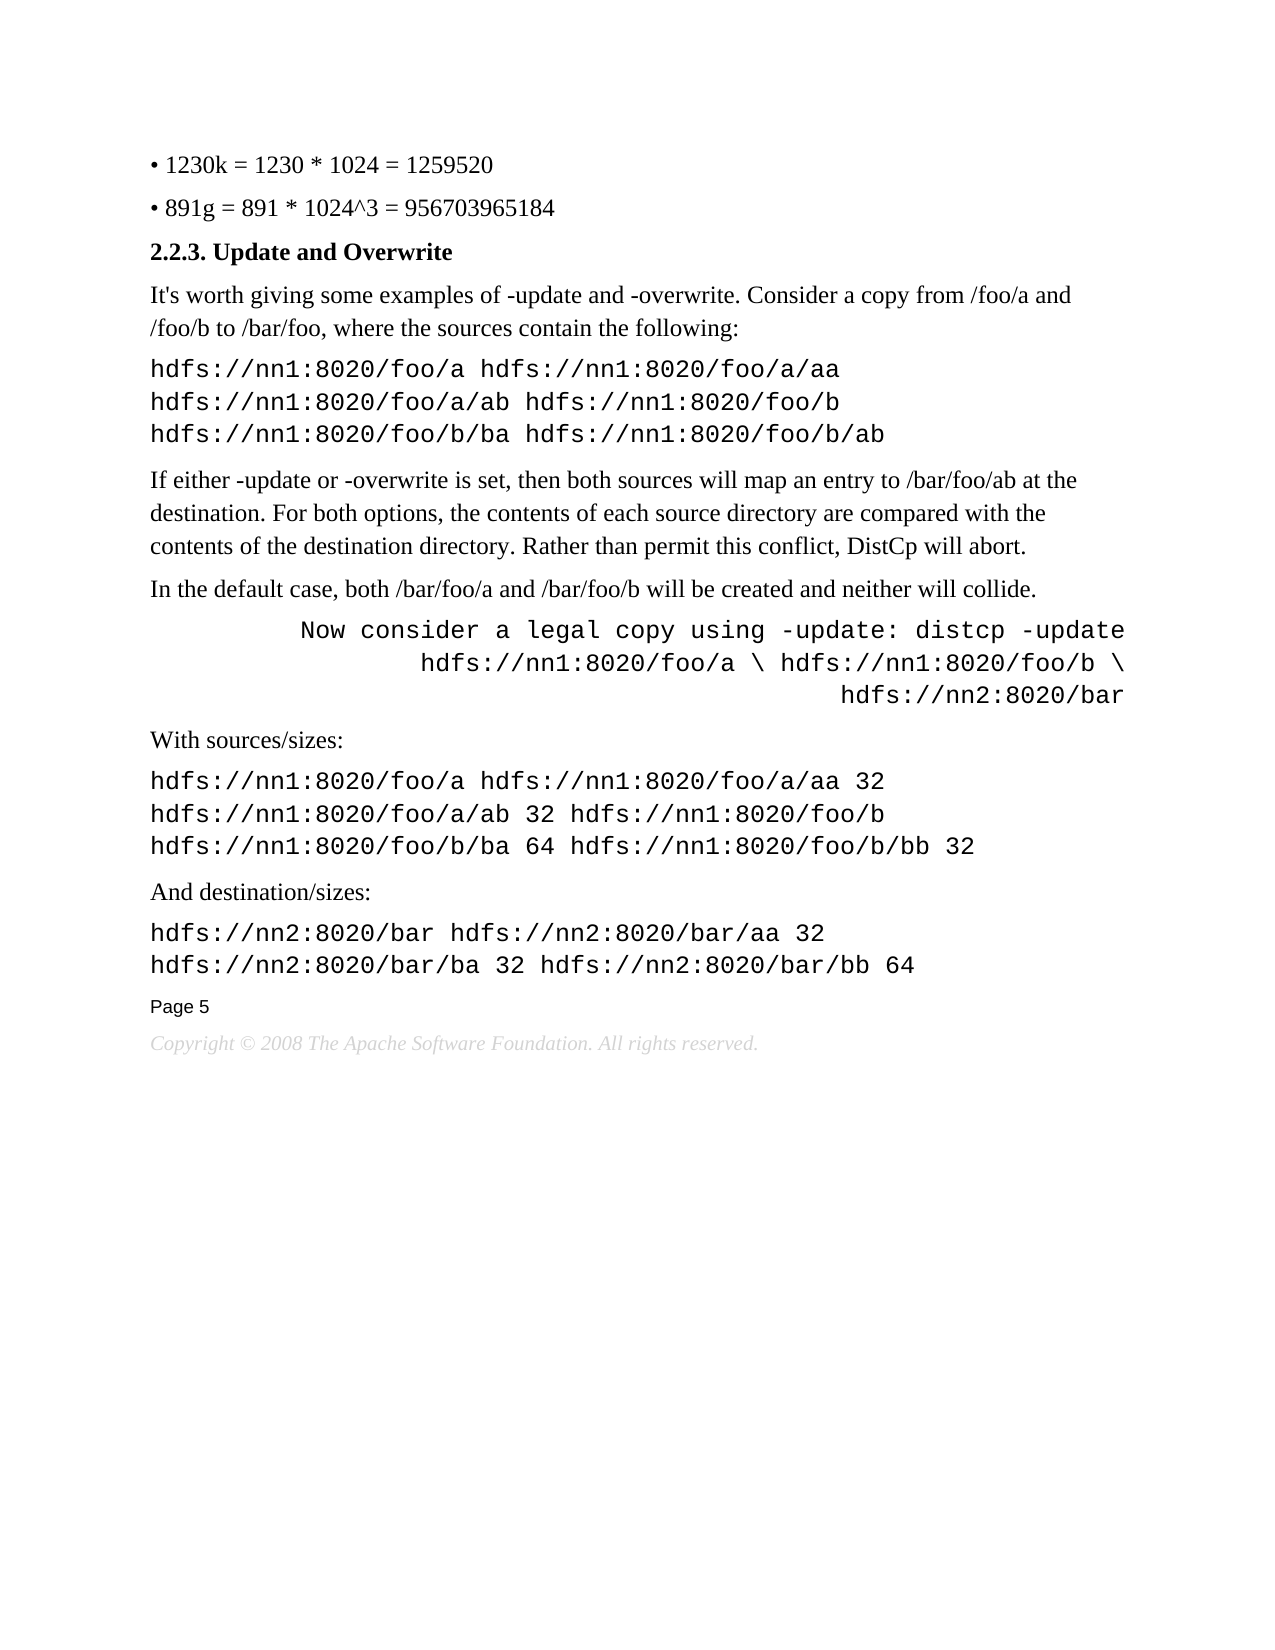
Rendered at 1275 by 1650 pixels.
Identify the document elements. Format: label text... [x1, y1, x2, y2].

text With sources/sizes: [150, 726, 1125, 754]
text It's worth giving some examples of -update and -overwrite. Consider a copy from /foo/a and /foo/b to /bar/foo, where the sources contain the following: [150, 280, 1125, 342]
text Now consider a legal copy using -update: distcp -update hdfs://nn1:8020/foo/a \ hdfs://nn1:8020/foo/b \ hdfs://nn2:8020/bar [150, 618, 1125, 711]
text • 1230k = 1230 * 1024 = 1259520 [150, 150, 1125, 179]
text If either -update or -overwrite is set, then both sources will map an entry to /bar/foo/ab at the destination. For both options, the contents of each source directory are compared with the contents of the destination directory. Rather than permit this conflict, DistCp will abort. [150, 465, 1125, 559]
text In the default case, both /bar/foo/a and /bar/foo/b will be created and neither will collide. [150, 574, 1125, 603]
text hdfs://nn1:8020/foo/a hdfs://nn1:8020/foo/a/aa hdfs://nn1:8020/foo/a/ab hdfs://nn1:8020/foo/b hdfs://nn1:8020/foo/b/ba hdfs://nn1:8020/foo/b/ab [150, 357, 1125, 450]
text hdfs://nn2:8020/bar hdfs://nn2:8020/bar/aa 32 hdfs://nn2:8020/bar/ba 32 hdfs://nn2:8020/bar/bb 64 [150, 920, 1125, 981]
text 2.2.3. Update and Overwrite [150, 237, 1125, 266]
text Page 5 [150, 996, 1125, 1017]
text • 891g = 891 * 1024^3 = 956703965184 [150, 193, 1125, 222]
text And destination/sizes: [150, 877, 1125, 906]
text hdfs://nn1:8020/foo/a hdfs://nn1:8020/foo/a/aa 32 hdfs://nn1:8020/foo/a/ab 32 hdfs://nn1:8020/foo/b hdfs://nn1:8020/foo/b/ba 64 hdfs://nn1:8020/foo/b/bb 32 [150, 769, 1125, 862]
text Copyright © 2008 The Apache Software Foundation. All rights reserved. [150, 1031, 1125, 1055]
